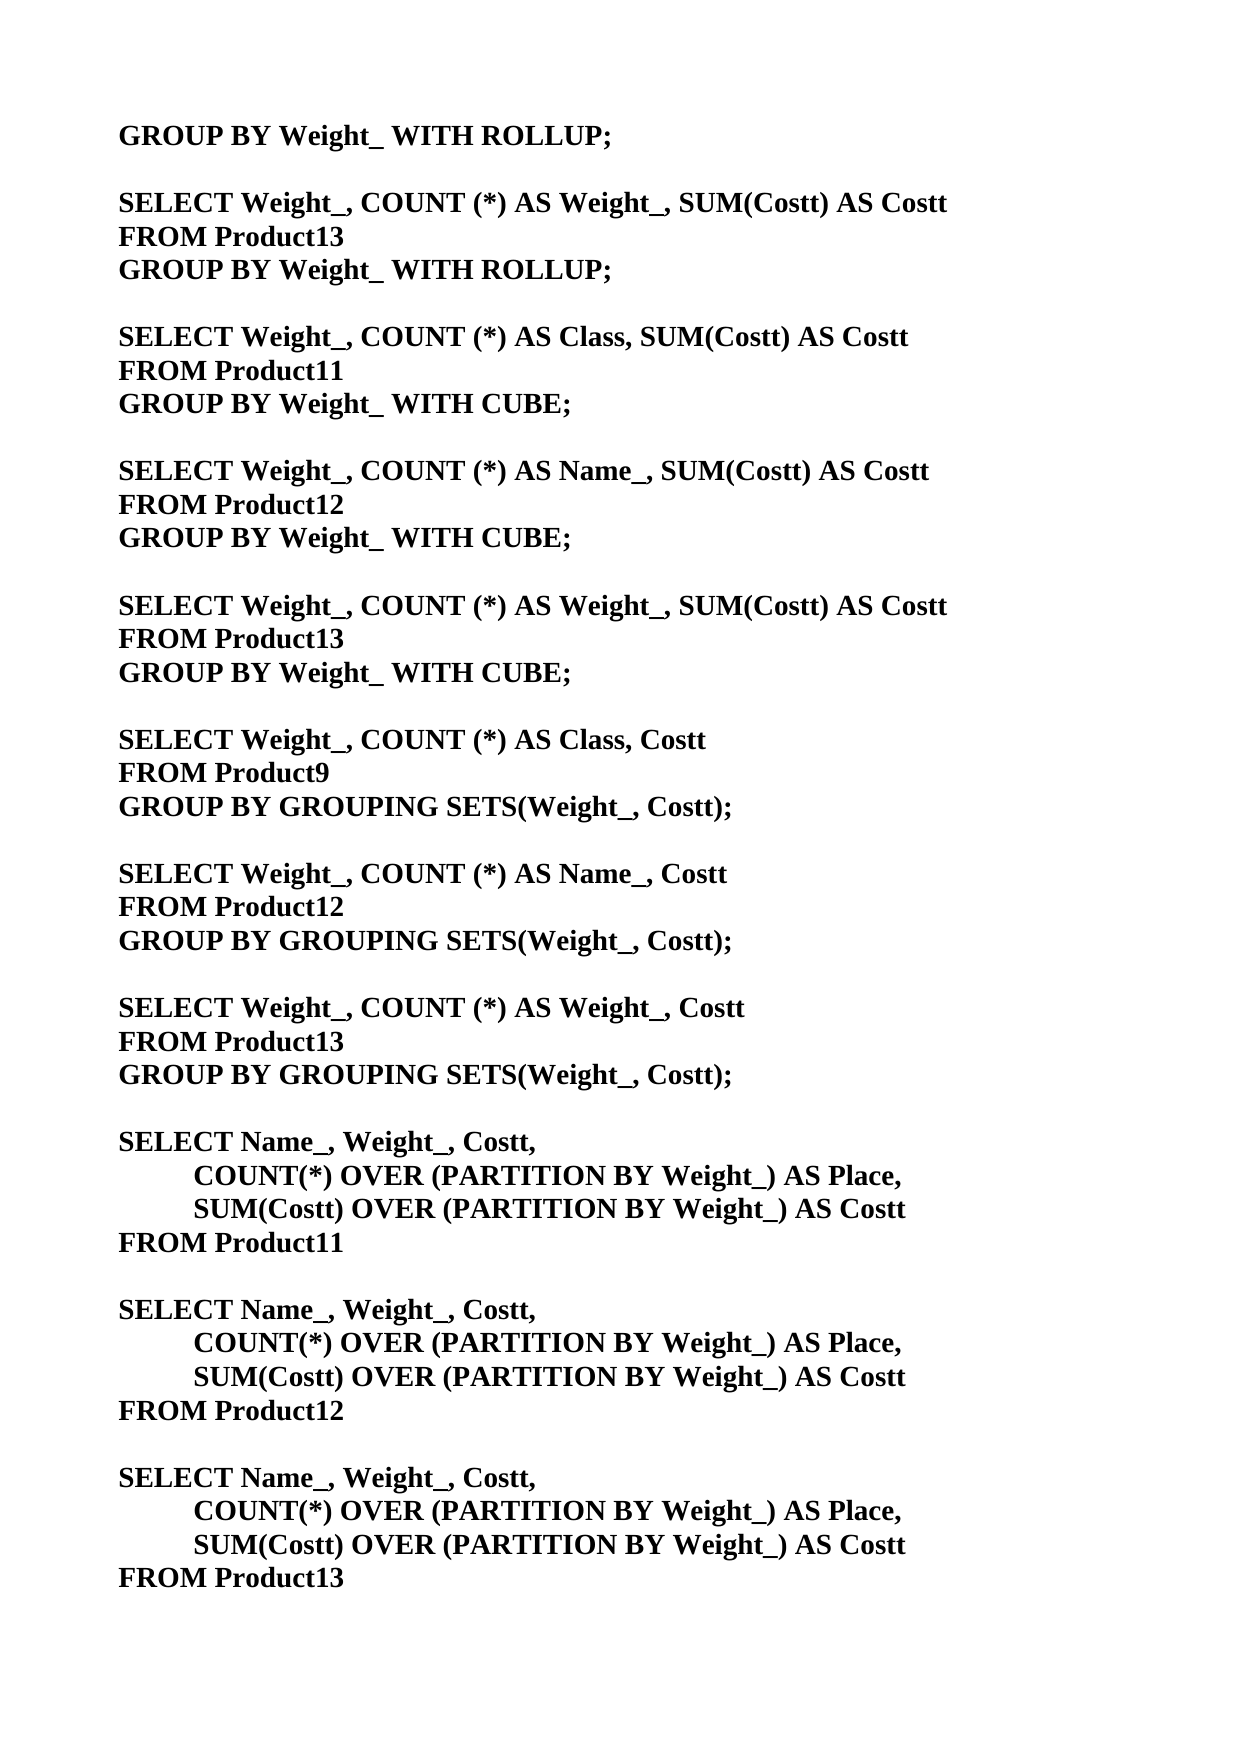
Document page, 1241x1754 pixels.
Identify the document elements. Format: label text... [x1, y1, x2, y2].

text SELECT Name_, Weight_, Costt, [118, 1460, 1122, 1493]
text GROUP BY Weight_ WITH ROLLUP; [118, 118, 1122, 152]
text COUNT(*) OVER (PARTITION BY Weight_) AS Place, [118, 1158, 1122, 1191]
text SUM(Costt) OVER (PARTITION BY Weight_) AS Costt [118, 1527, 1122, 1560]
text SELECT Weight_, COUNT (*) AS Name_, Costt [118, 856, 1122, 889]
text SUM(Costt) OVER (PARTITION BY Weight_) AS Costt [118, 1359, 1122, 1393]
text FROM Product13 [118, 219, 1122, 252]
text GROUP BY Weight_ WITH CUBE; [118, 386, 1122, 420]
text FROM Product12 [118, 889, 1122, 923]
text FROM Product11 [118, 1225, 1122, 1258]
text FROM Product13 [118, 1560, 1122, 1594]
text SELECT Weight_, COUNT (*) AS Weight_, SUM(Costt) AS Costt [118, 588, 1122, 621]
text SELECT Weight_, COUNT (*) AS Weight_, Costt [118, 990, 1122, 1024]
text GROUP BY GROUPING SETS(Weight_, Costt); [118, 923, 1122, 957]
text FROM Product9 [118, 755, 1122, 789]
text GROUP BY GROUPING SETS(Weight_, Costt); [118, 789, 1122, 822]
text FROM Product12 [118, 487, 1122, 521]
text FROM Product12 [118, 1393, 1122, 1426]
text GROUP BY Weight_ WITH ROLLUP; [118, 252, 1122, 286]
text FROM Product13 [118, 621, 1122, 655]
text SUM(Costt) OVER (PARTITION BY Weight_) AS Costt [118, 1191, 1122, 1225]
text SELECT Weight_, COUNT (*) AS Class, SUM(Costt) AS Costt [118, 319, 1122, 353]
text GROUP BY GROUPING SETS(Weight_, Costt); [118, 1057, 1122, 1091]
text GROUP BY Weight_ WITH CUBE; [118, 655, 1122, 688]
text GROUP BY Weight_ WITH CUBE; [118, 521, 1122, 554]
text FROM Product13 [118, 1024, 1122, 1057]
text SELECT Weight_, COUNT (*) AS Weight_, SUM(Costt) AS Costt [118, 185, 1122, 219]
text FROM Product11 [118, 353, 1122, 386]
text COUNT(*) OVER (PARTITION BY Weight_) AS Place, [118, 1326, 1122, 1359]
text SELECT Weight_, COUNT (*) AS Name_, SUM(Costt) AS Costt [118, 453, 1122, 487]
text COUNT(*) OVER (PARTITION BY Weight_) AS Place, [118, 1493, 1122, 1527]
text SELECT Name_, Weight_, Costt, [118, 1292, 1122, 1326]
text SELECT Weight_, COUNT (*) AS Class, Costt [118, 722, 1122, 755]
text SELECT Name_, Weight_, Costt, [118, 1124, 1122, 1158]
